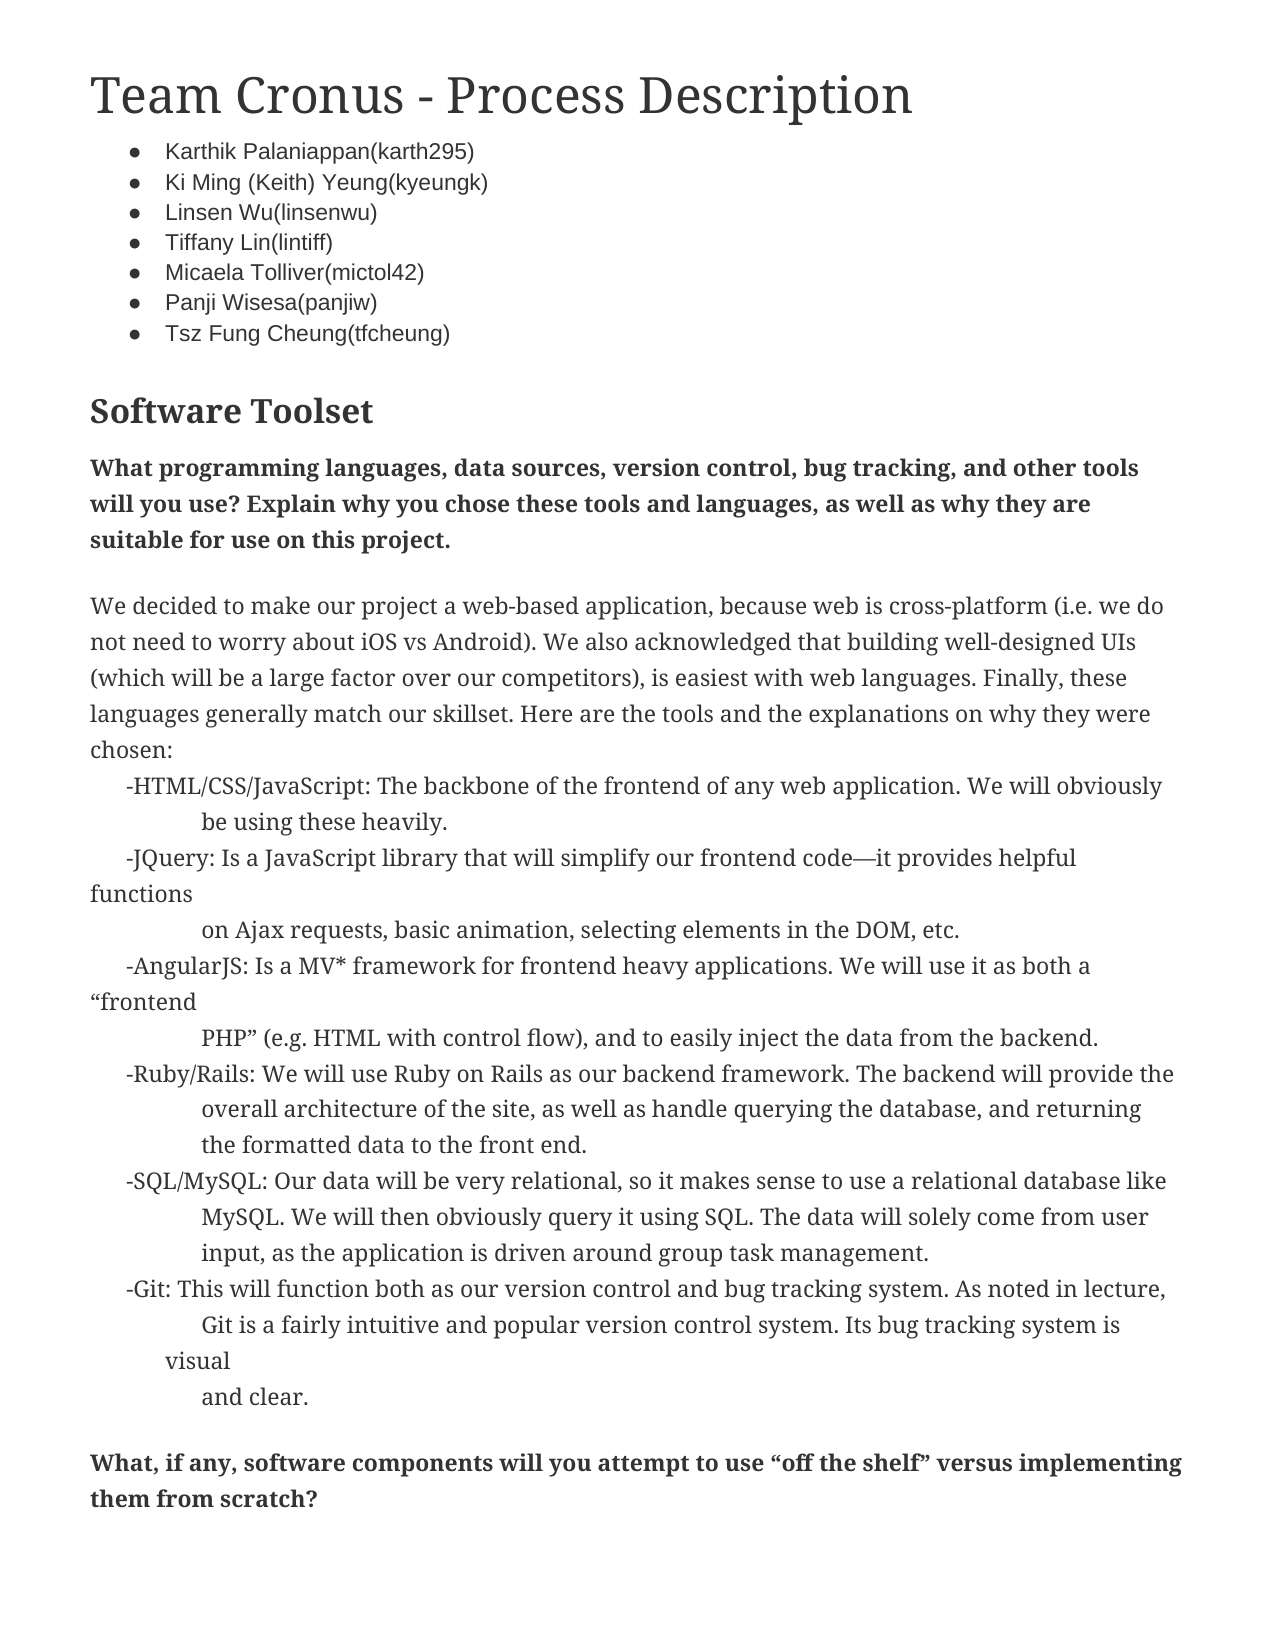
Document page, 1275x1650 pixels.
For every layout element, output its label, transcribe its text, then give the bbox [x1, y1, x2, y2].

text Git is a fairly intuitive and popular version control system. Its bug tracking system is visual [165, 1309, 1185, 1376]
list Karthik Palaniappan(karth295) [128, 138, 1185, 165]
text PHP” (e.g. HTML with control flow), and to easily inject the data from the backend. [165, 1022, 1185, 1053]
text -Ruby/Rails: We will use Ruby on Rails as our backend framework. The backend will provide the [126, 1057, 1185, 1089]
text be using these heavily. [165, 806, 1185, 837]
list Micaela Tolliver(mictol42) [128, 259, 1185, 286]
text MySQL. We will then obviously query it using SQL. The data will solely come from user input, as the application is driven around group task management. [201, 1201, 1185, 1268]
text What, if any, software components will you attempt to use “off the shelf” versus implementing them from scratch? [90, 1447, 1185, 1514]
list Linsen Wu(linsenwu) [128, 199, 1185, 225]
text Team Cronus - Process Description [90, 60, 1185, 128]
text -Git: This will function both as our version control and bug tracking system. As noted in lecture, [90, 1273, 1185, 1304]
text What programming languages, data sources, version control, bug tracking, and other tools will you use? Explain why you chose these tools and languages, as well as why they are suitable for use on this project. [90, 452, 1185, 555]
text the formatted data to the front end. [201, 1129, 1185, 1161]
text Software Toolset [90, 387, 1185, 433]
text overall architecture of the site, as well as handle querying the database, and returning [201, 1093, 1185, 1125]
text -AngularJS: Is a MV* framework for frontend heavy applications. We will use it as both a “frontend [90, 950, 1185, 1017]
text on Ajax requests, basic animation, selecting elements in the DOM, etc. [165, 914, 1185, 945]
list Tiffany Lin(lintiff) [128, 229, 1185, 255]
text -SQL/MySQL: Our data will be very relational, so it makes sense to use a relational database like [126, 1165, 1185, 1197]
text -JQuery: Is a JavaScript library that will simplify our frontend code—it provides helpful functions [90, 842, 1185, 909]
list Ki Ming (Keith) Yeung(kyeungk) [128, 168, 1185, 195]
text and clear. [165, 1381, 1185, 1412]
list Tsz Fung Cheung(tfcheung) [128, 319, 1185, 346]
list Panji Wisesa(panjiw) [128, 289, 1185, 316]
text -HTML/CSS/JavaScript: The backbone of the frontend of any web application. We will obviously [90, 770, 1185, 801]
text We decided to make our project a web-based application, because web is cross-platform (i.e. we do not need to worry about iOS vs Android). We also acknowledged that building well-designed UIs (which will be a large factor over our competitors), is easiest with web languages. Finally, these languages generally match our skillset. Here are the tools and the explanations on why they were chosen: [90, 590, 1185, 765]
